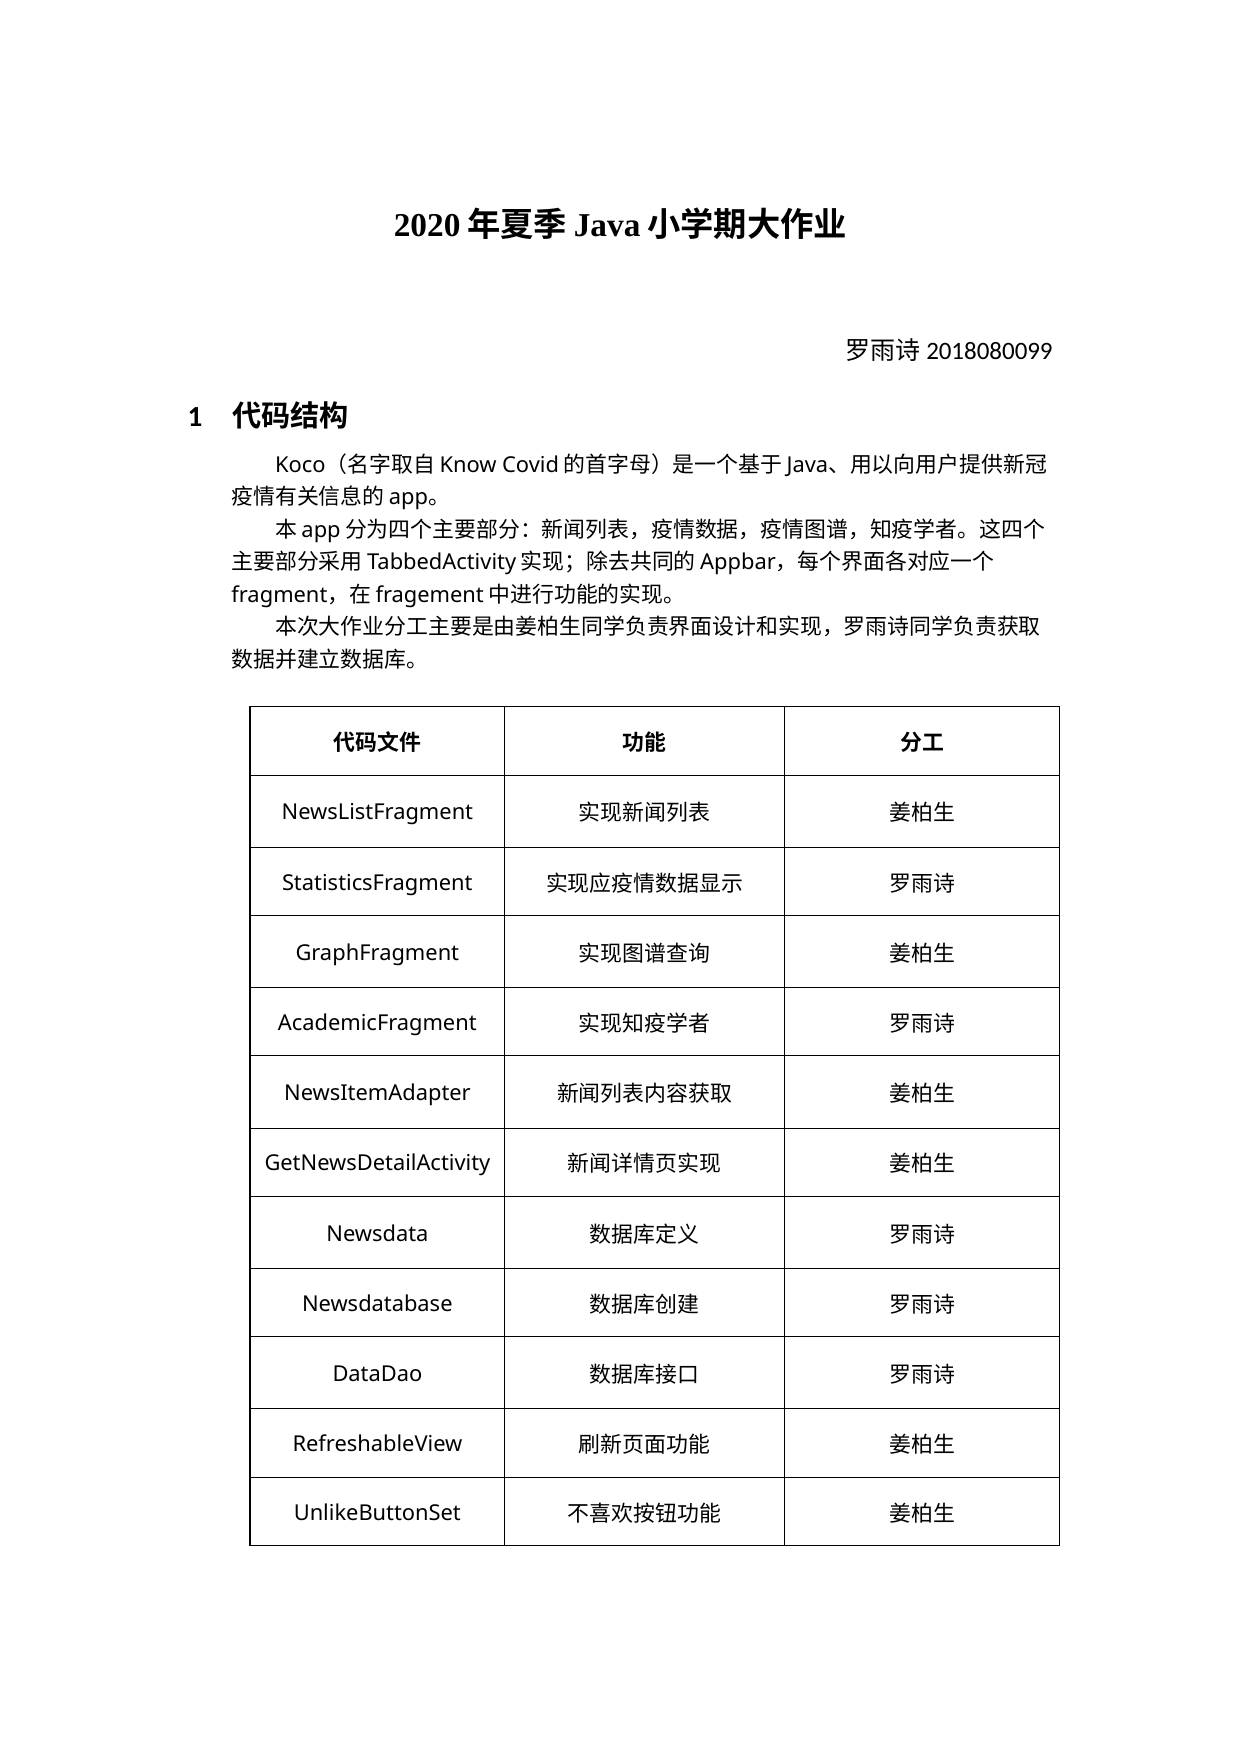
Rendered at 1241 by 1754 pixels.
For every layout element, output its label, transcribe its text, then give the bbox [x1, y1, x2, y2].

text Koco（名字取自Know Covid的首字母）是一个基于Java、用以向用户提供新冠疫情有关信息的app。 [231, 446, 1053, 511]
table_cell 数据库定义 [505, 1197, 784, 1268]
table_cell 罗雨诗 [785, 1197, 1059, 1268]
table_cell 实现新闻列表 [505, 776, 784, 847]
table_cell StatisticsFragment [251, 848, 504, 915]
table_cell 数据库接口 [505, 1337, 784, 1408]
table_cell 姜柏生 [785, 1056, 1059, 1127]
table_cell NewsListFragment [251, 776, 504, 847]
text 本app分为四个主要部分：新闻列表，疫情数据，疫情图谱，知疫学者。这四个主要部分采用TabbedActivity实现；除去共同的Appbar，每个界面各对应一个fragment，在fragement中进行功能的实现。 [231, 511, 1053, 609]
table_header 代码文件 [251, 707, 504, 774]
table_cell 姜柏生 [785, 776, 1059, 847]
text 罗雨诗 2018080099 [187, 316, 1053, 381]
table_cell RefreshableView [251, 1409, 504, 1477]
table_cell 罗雨诗 [785, 988, 1059, 1055]
table_cell 罗雨诗 [785, 1269, 1059, 1336]
table_cell 姜柏生 [785, 1129, 1059, 1196]
table_header 功能 [505, 707, 784, 774]
table_cell 不喜欢按钮功能 [505, 1478, 784, 1545]
table_cell DataDao [251, 1337, 504, 1408]
table_cell 罗雨诗 [785, 848, 1059, 915]
table_cell 新闻列表内容获取 [505, 1056, 784, 1127]
table_cell 数据库创建 [505, 1269, 784, 1336]
table_cell GetNewsDetailActivity [251, 1129, 504, 1196]
table_cell UnlikeButtonSet [251, 1478, 504, 1545]
table_cell 实现知疫学者 [505, 988, 784, 1055]
table_cell 实现图谱查询 [505, 916, 784, 987]
table_cell 实现应疫情数据显示 [505, 848, 784, 915]
table_cell 刷新页面功能 [505, 1409, 784, 1477]
table_cell Newsdatabase [251, 1269, 504, 1336]
table_cell NewsItemAdapter [251, 1056, 504, 1127]
table_cell 姜柏生 [785, 916, 1059, 987]
list 代码结构 [187, 381, 1053, 446]
table_header 分工 [785, 707, 1059, 774]
table_cell GraphFragment [251, 916, 504, 987]
table_cell AcademicFragment [251, 988, 504, 1055]
table_cell 新闻详情页实现 [505, 1129, 784, 1196]
table_cell Newsdata [251, 1197, 504, 1268]
table_cell 罗雨诗 [785, 1337, 1059, 1408]
subtitle 2020年夏季Java小学期大作业 [187, 189, 1053, 254]
table_cell 姜柏生 [785, 1478, 1059, 1545]
text 本次大作业分工主要是由姜柏生同学负责界面设计和实现，罗雨诗同学负责获取数据并建立数据库。 [231, 609, 1053, 674]
table_cell 姜柏生 [785, 1409, 1059, 1477]
